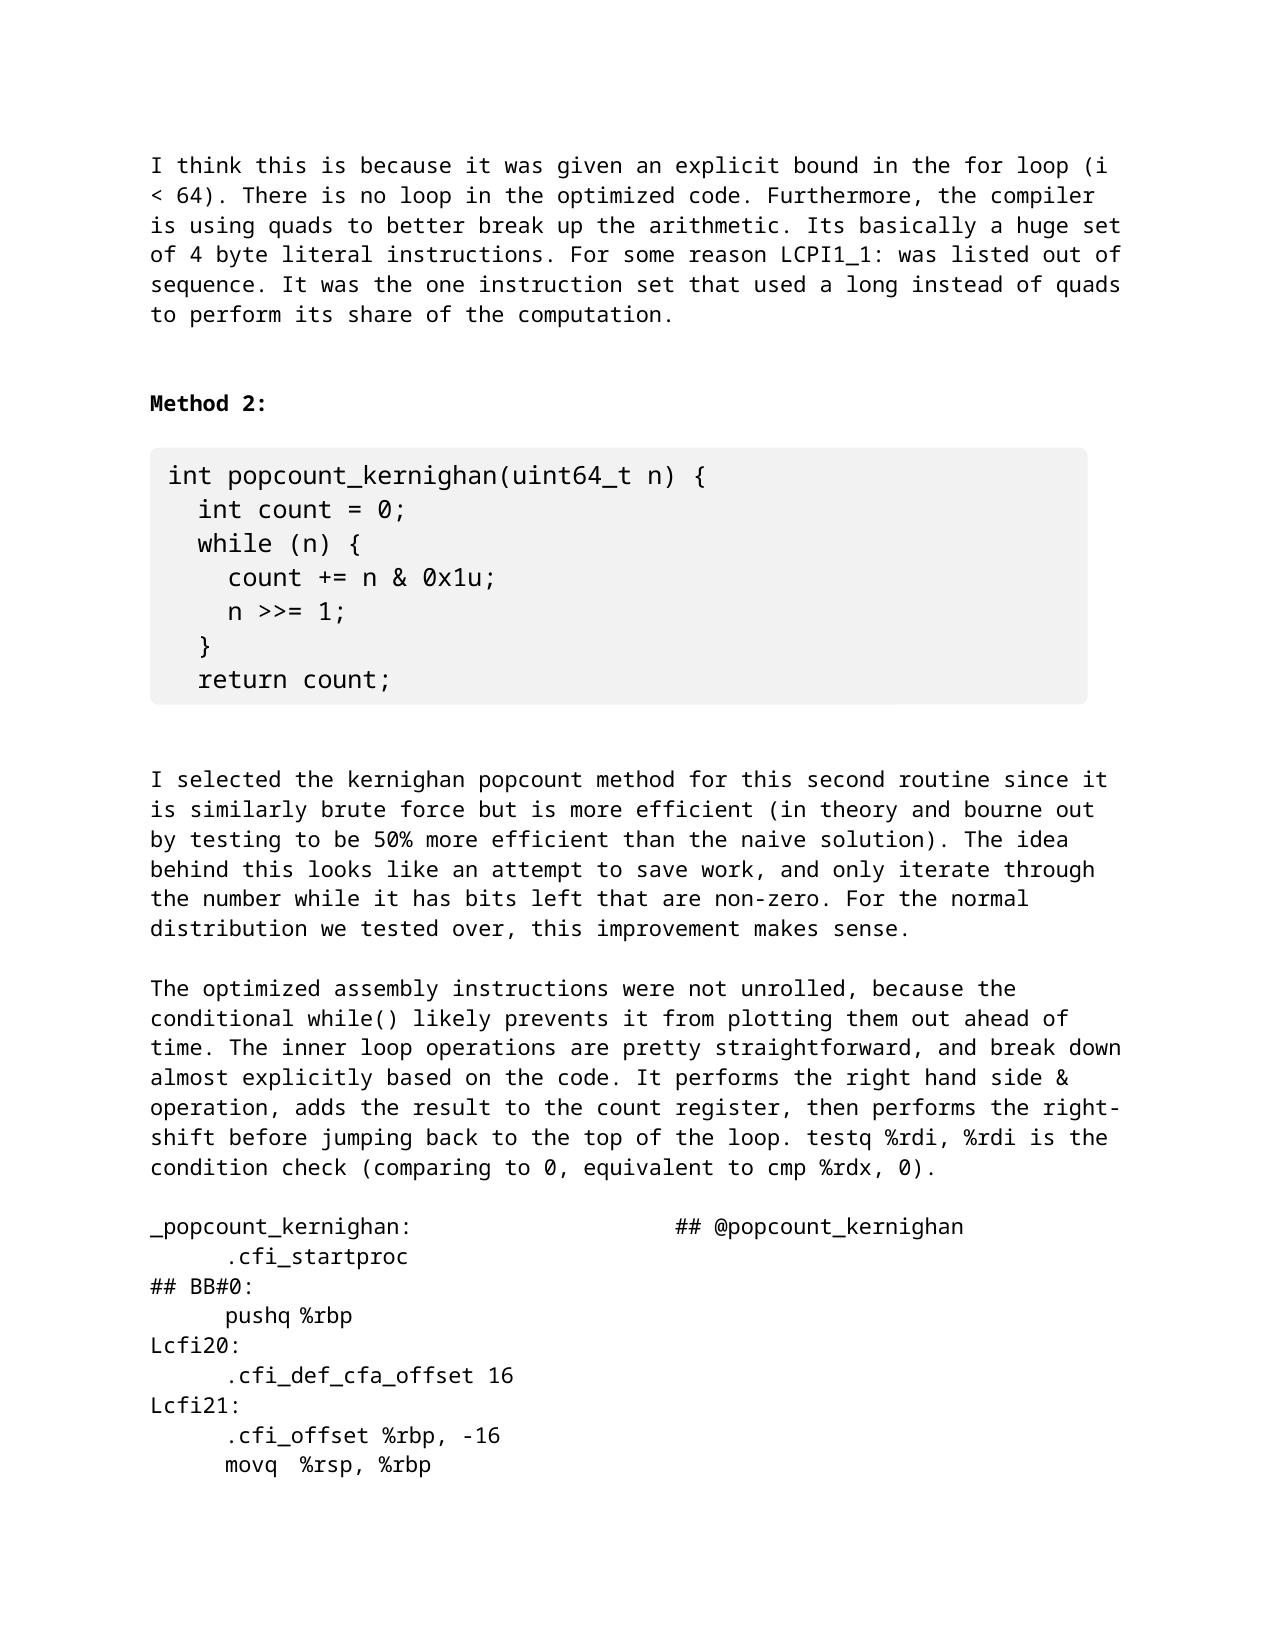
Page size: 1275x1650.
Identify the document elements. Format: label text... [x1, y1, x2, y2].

text .cfi_offset %rbp, -16 [150, 1420, 1125, 1449]
text I think this is because it was given an explicit bound in the for loop (i < 64). There is no loop in the optimized code. Furthermore, the compiler is using quads to better break up the arithmetic. Its basically a huge set of 4 byte literal instructions. For some reason LCPI1_1: was listed out of sequence. It was the one instruction set that used a long instead of quads to perform its share of the computation. [150, 150, 1125, 329]
text Method 2: [150, 388, 1125, 418]
text _popcount_kernighan: ## @popcount_kernighan [150, 1211, 1125, 1241]
text pushq %rbp [150, 1301, 1125, 1330]
text Lcfi21: [150, 1390, 1125, 1420]
text .cfi_startproc [150, 1241, 1125, 1271]
text Lcfi20: [150, 1330, 1125, 1360]
text .cfi_def_cfa_offset 16 [150, 1360, 1125, 1390]
text The optimized assembly instructions were not unrolled, because the conditional while() likely prevents it from plotting them out ahead of time. The inner loop operations are pretty straightforward, and break down almost explicitly based on the code. It performs the right hand side & operation, adds the result to the count register, then performs the right-shift before jumping back to the top of the loop. testq %rdi, %rdi is the condition check (comparing to 0, equivalent to cmp %rdx, 0). [150, 973, 1125, 1181]
text movq %rsp, %rbp [150, 1449, 1125, 1479]
text ## BB#0: [150, 1271, 1125, 1301]
text I selected the kernighan popcount method for this second routine since it is similarly brute force but is more efficient (in theory and bourne out by testing to be 50% more efficient than the naive solution). The idea behind this looks like an attempt to save work, and only iterate through the number while it has bits left that are non-zero. For the normal distribution we tested over, this improvement makes sense. [150, 764, 1125, 943]
